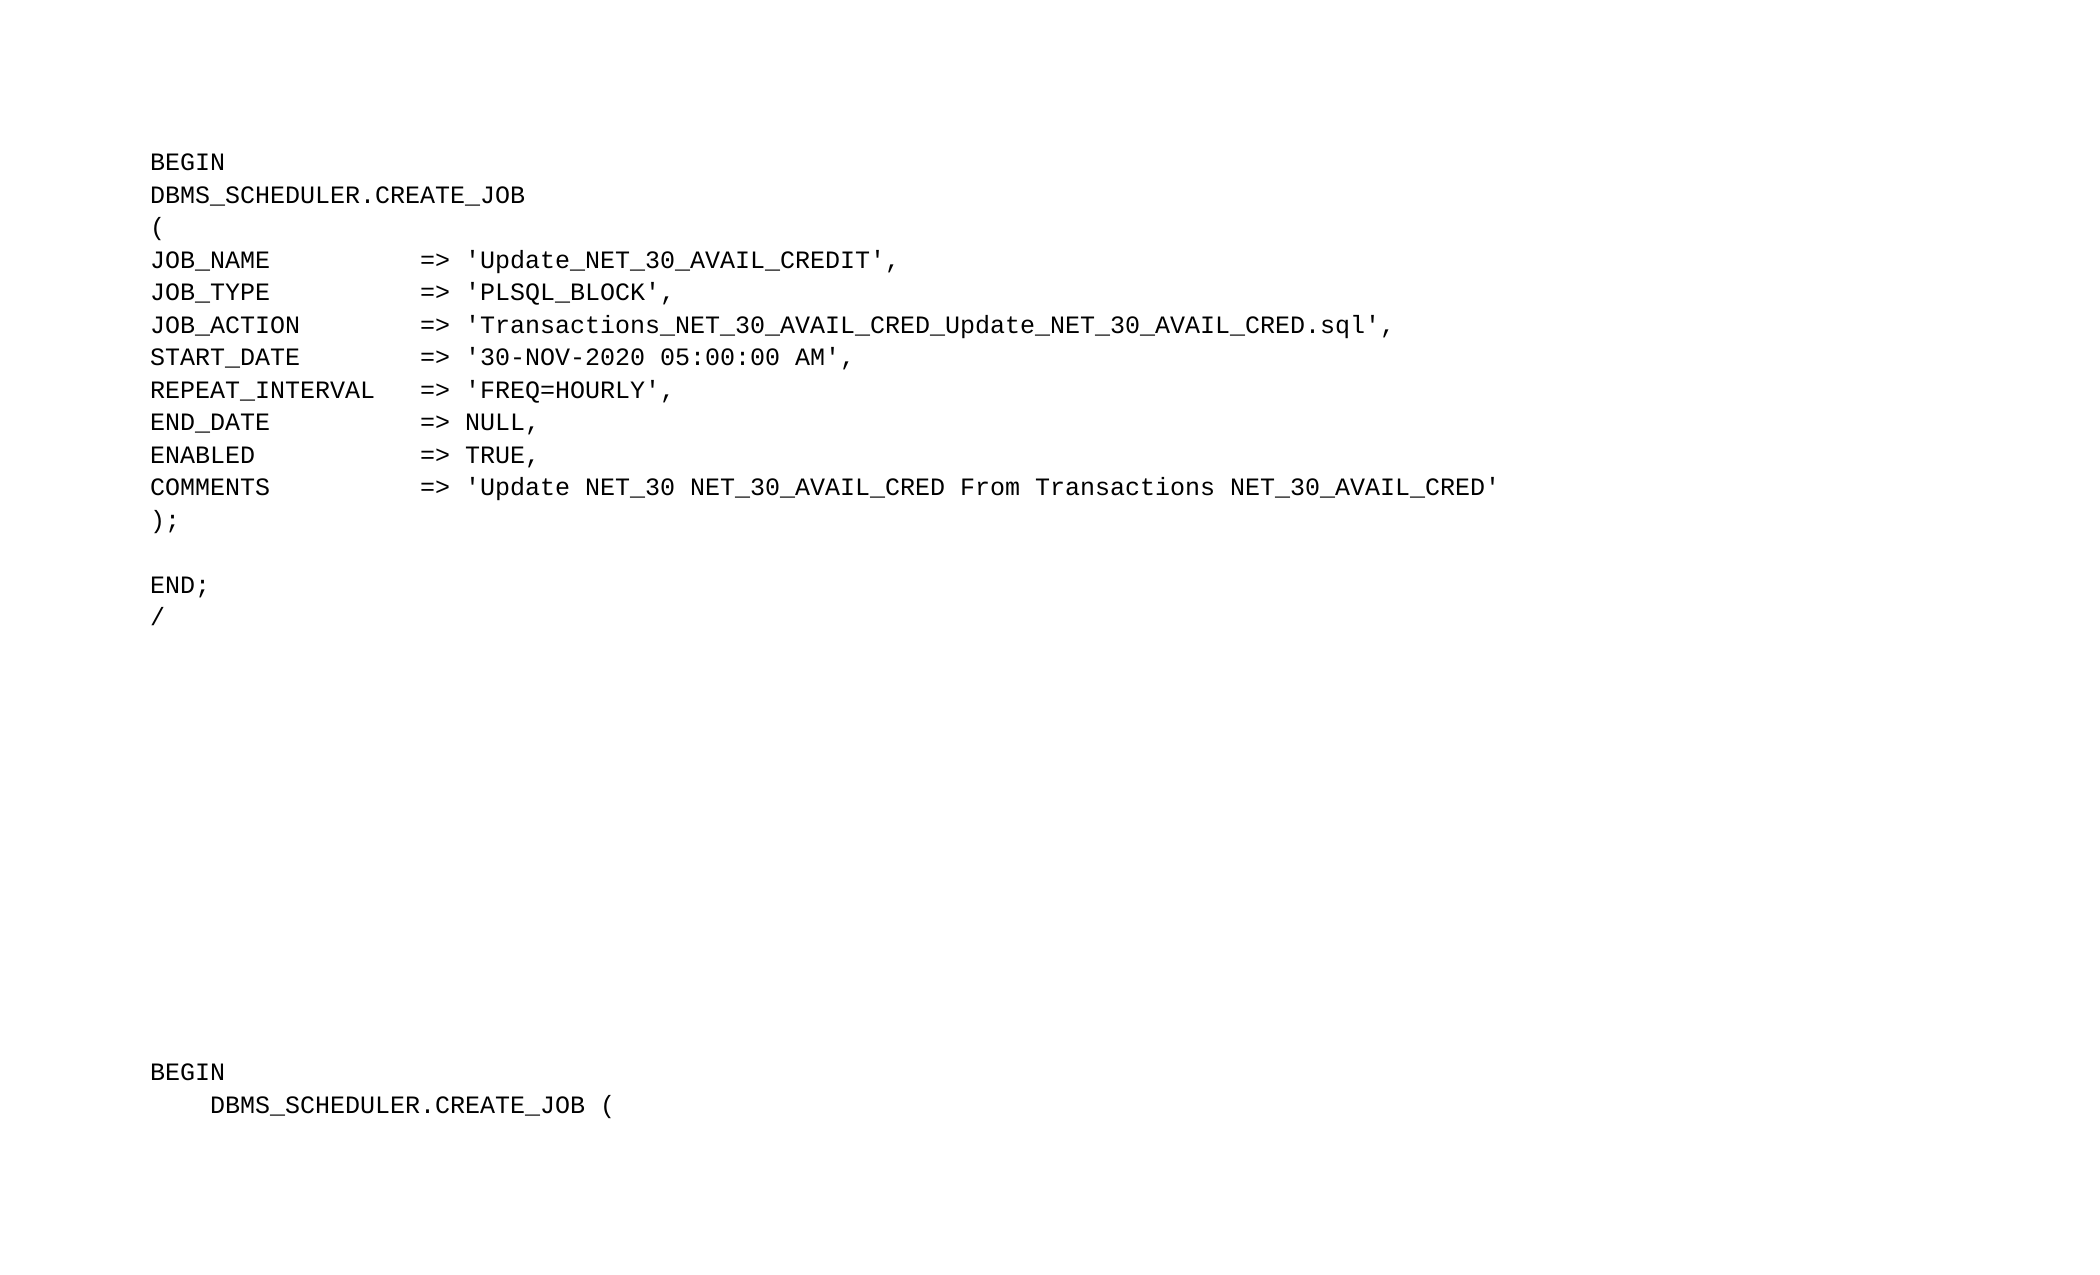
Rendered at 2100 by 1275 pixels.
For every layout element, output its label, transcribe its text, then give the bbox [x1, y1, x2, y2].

text START_DATE => '30-NOV-2020 05:00:00 AM', [150, 345, 1950, 373]
text REPEAT_INTERVAL => 'FREQ=HOURLY', [150, 377, 1950, 406]
text ENABLED => TRUE, [150, 442, 1950, 471]
text BEGIN [150, 1060, 1950, 1088]
text DBMS_SCHEDULER.CREATE_JOB ( [150, 1092, 1950, 1121]
text JOB_ACTION => 'Transactions_NET_30_AVAIL_CRED_Update_NET_30_AVAIL_CRED.sql', [150, 312, 1950, 341]
text ); [150, 507, 1950, 536]
text DBMS_SCHEDULER.CREATE_JOB [150, 182, 1950, 211]
text END; [150, 572, 1950, 601]
text ( [150, 215, 1950, 243]
text JOB_NAME => 'Update_NET_30_AVAIL_CREDIT', [150, 247, 1950, 276]
text / [150, 605, 1950, 633]
text BEGIN [150, 150, 1950, 178]
text END_DATE => NULL, [150, 410, 1950, 438]
text JOB_TYPE => 'PLSQL_BLOCK', [150, 280, 1950, 308]
text COMMENTS => 'Update NET_30 NET_30_AVAIL_CRED From Transactions NET_30_AVAIL_CRED' [150, 475, 1950, 503]
